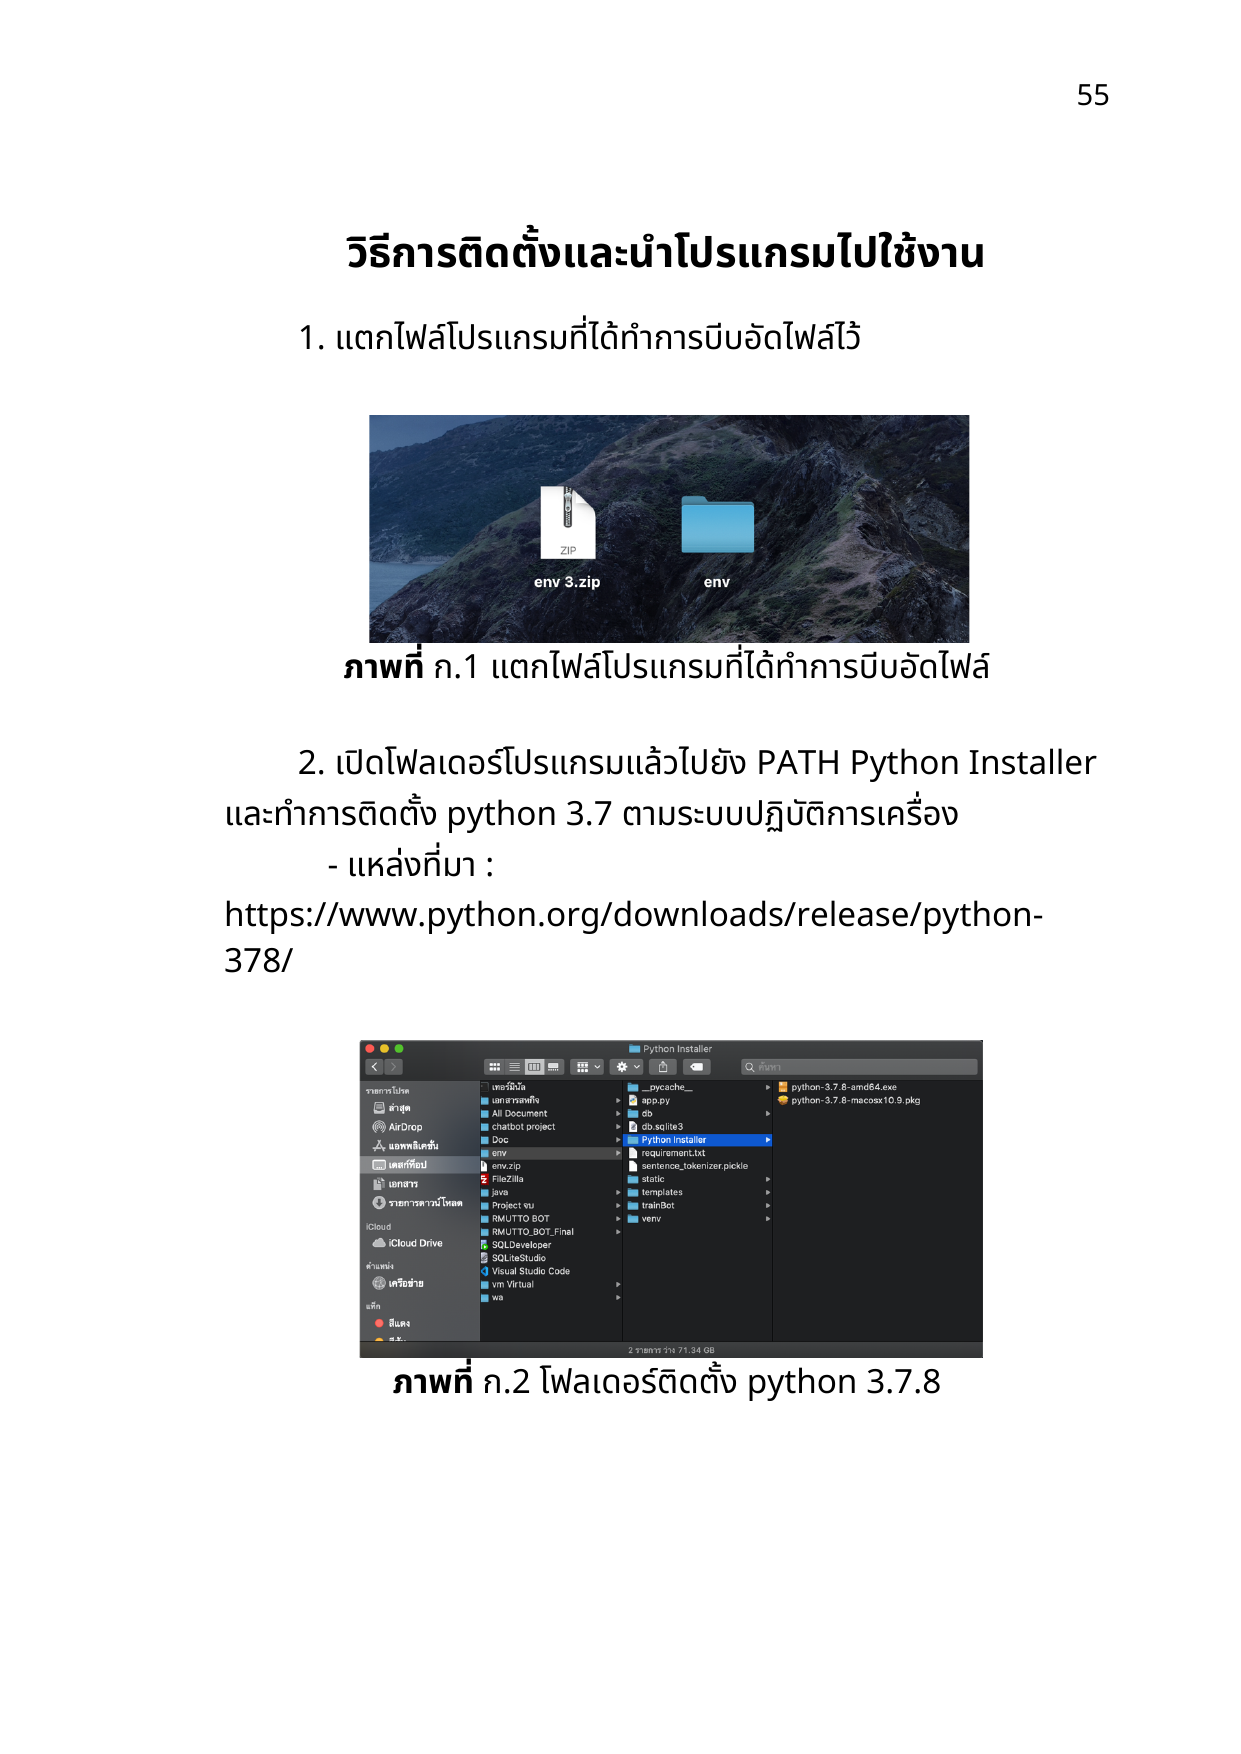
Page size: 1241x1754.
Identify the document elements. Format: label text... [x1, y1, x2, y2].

text 2. เปิดโฟลเดอร์โปรแกรมแล้วไปยัง PATH Python Installer และทำการติดตั้ง python 3.7 ตามระบบปฏิบัติการเครื่อง [224, 739, 1110, 840]
text - แหล่งที่มา : https://www.python.org/downloads/release/python-378/ [224, 840, 1110, 982]
picture [369, 415, 970, 643]
picture [359, 1040, 983, 1358]
text 1. แตกไฟล์โปรแกรมที่ได้ทำการบีบอัดไฟล์ไว้ [224, 314, 1110, 364]
text วิธีการติดตั้งและนำโปรแกรมไปใช้งาน [224, 223, 1110, 286]
